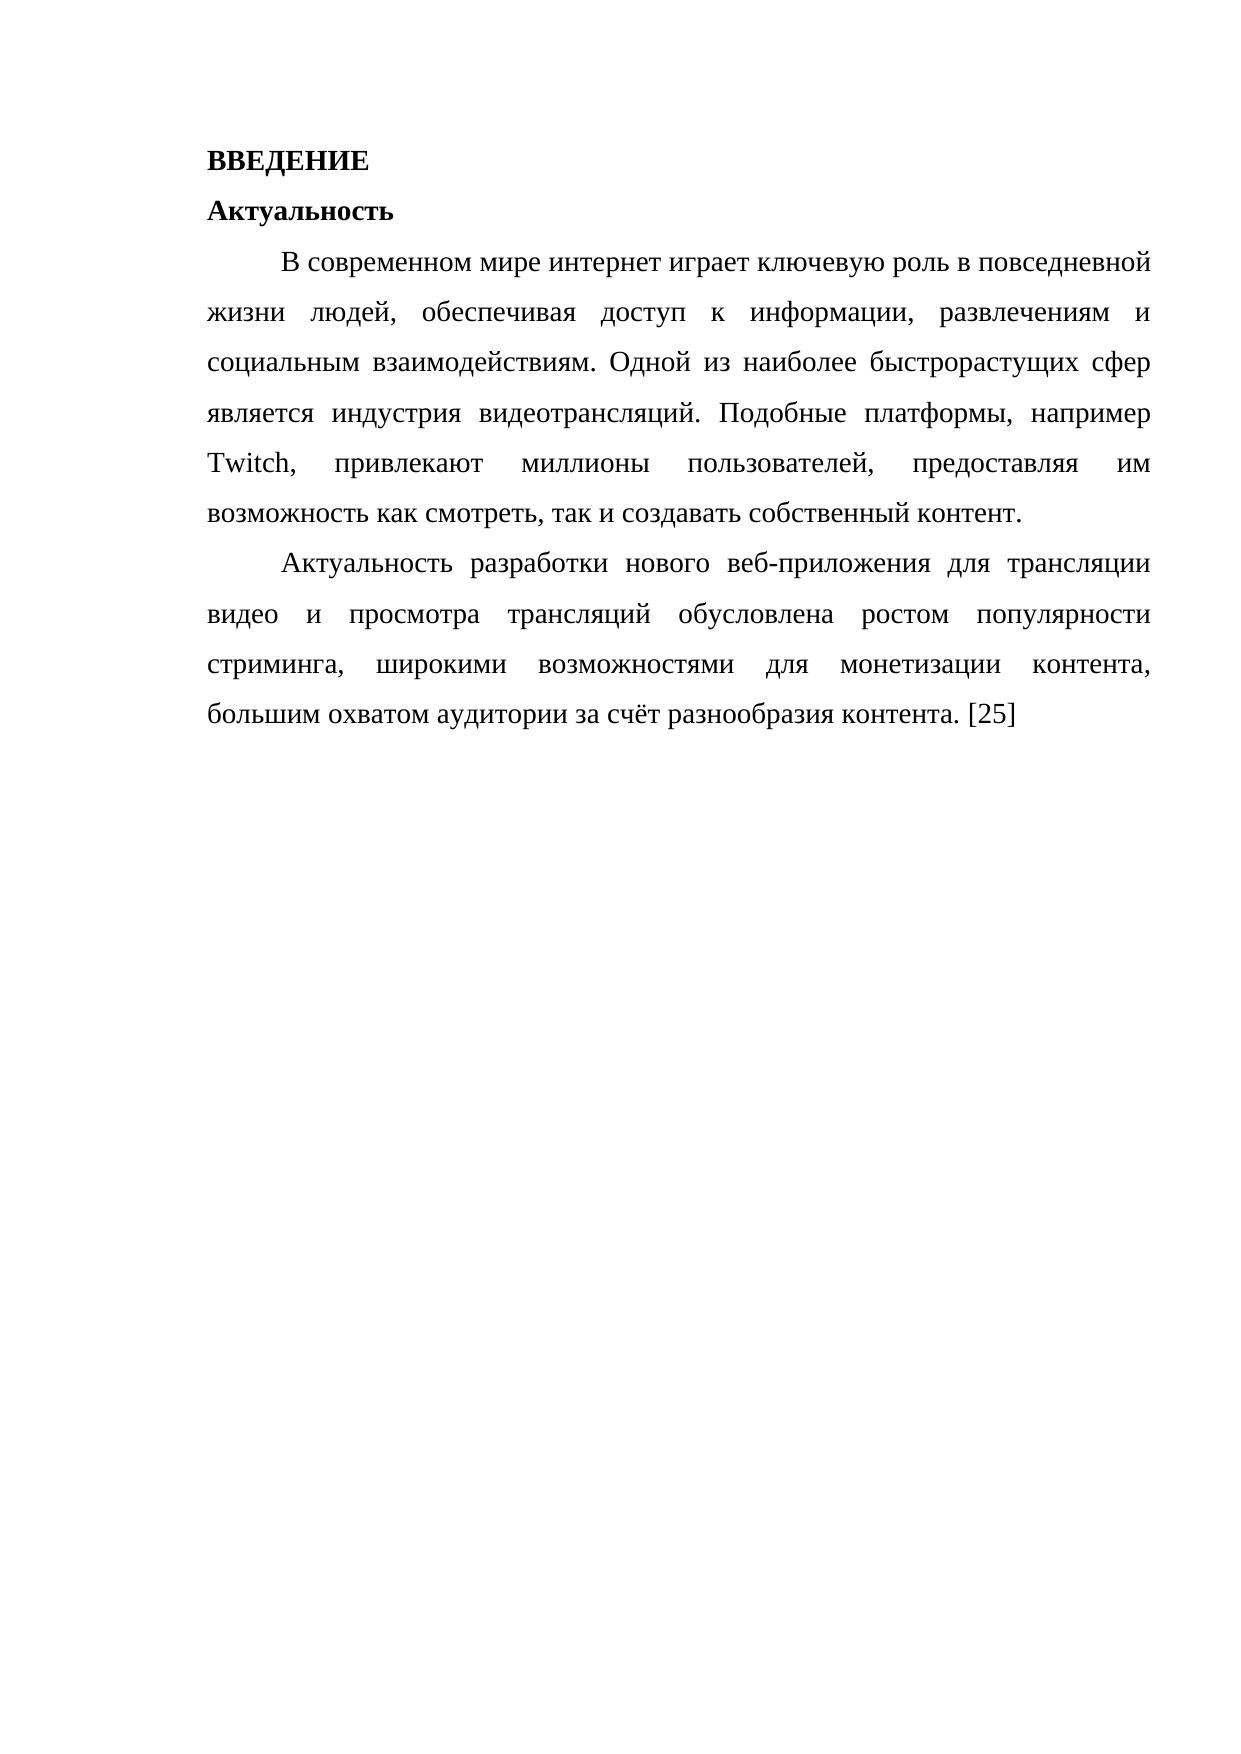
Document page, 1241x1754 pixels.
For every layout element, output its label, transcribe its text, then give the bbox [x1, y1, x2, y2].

text ВВЕДЕНИЕ [207, 143, 1152, 177]
text Актуальность разработки нового веб-приложения для трансляции видео и просмотра трансляций обусловлена ростом популярности стриминга, широкими возможностями для монетизации контента, большим охватом аудитории за счёт разнообразия контента. [25] [207, 546, 1152, 730]
text Актуальность [207, 193, 1152, 227]
text В современном мире интернет играет ключевую роль в повседневной жизни людей, обеспечивая доступ к информации, развлечениям и социальным взаимодействиям. Одной из наиболее быстрорастущих сфер является индустрия видеотрансляций. Подобные платформы, например Twitch, привлекают миллионы пользователей, предоставляя им возможность как смотреть, так и создавать собственный контент. [207, 244, 1152, 529]
